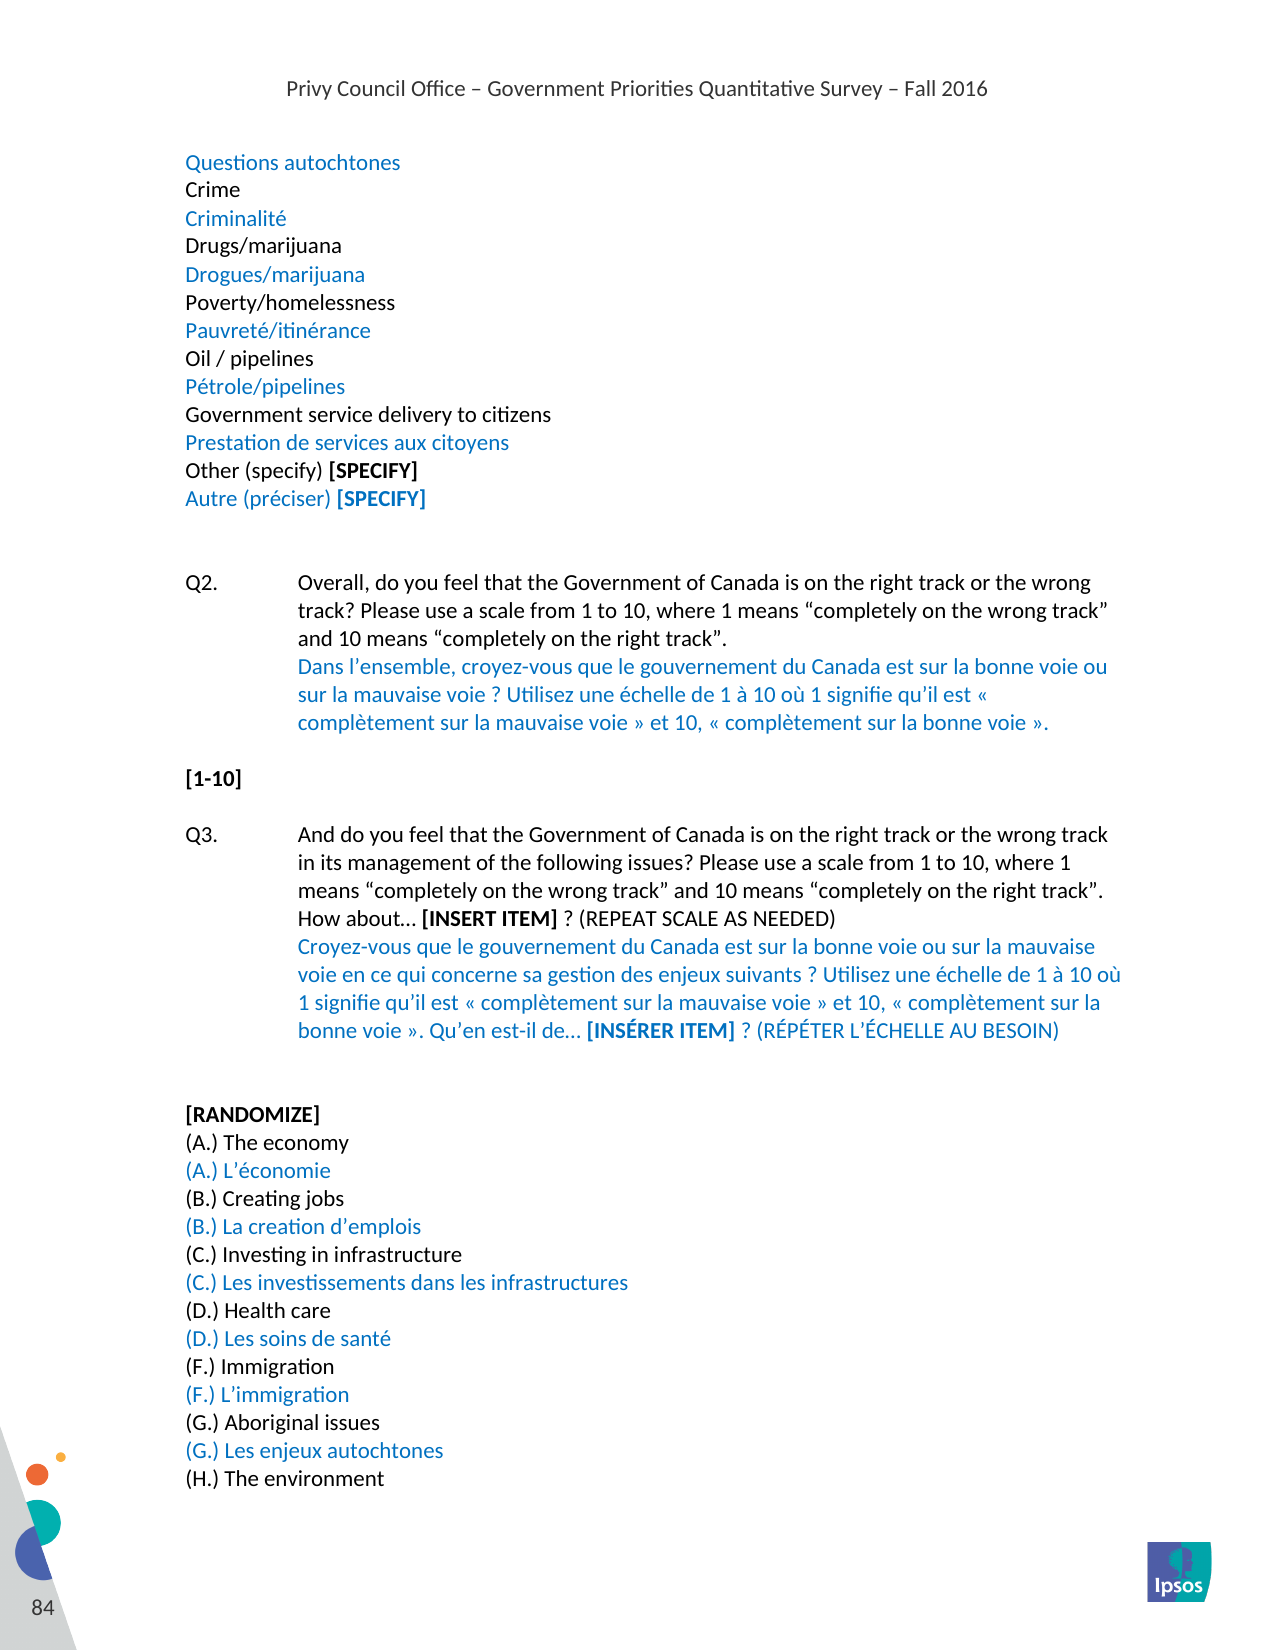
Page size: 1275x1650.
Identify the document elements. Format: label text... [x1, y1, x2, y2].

text (B.) La creation d’emplois [185, 1212, 1127, 1240]
text (G.) Aboriginal issues [185, 1408, 1127, 1437]
text [RANDOMIZE] [185, 1100, 1127, 1128]
text Dans l’ensemble, croyez-vous que le gouvernement du Canada est sur la bonne voie ou sur la mauvaise voie ? Utilisez une échelle de 1 à 10 où 1 signifie qu’il est « complètement sur la mauvaise voie » et 10, « complètement sur la bonne voie ». [298, 652, 1127, 736]
picture [0, 1421, 79, 1650]
text (C.) Les investissements dans les infrastructures [185, 1268, 1127, 1296]
text (D.) Health care [185, 1296, 1127, 1324]
text (D.) Les soins de santé [185, 1324, 1127, 1352]
text Government service delivery to citizens [185, 400, 1127, 428]
text Prestation de services aux citoyens [185, 428, 1127, 456]
text Criminalité [185, 204, 1127, 232]
text Drugs/marijuana [185, 232, 1127, 260]
picture [1143, 1542, 1213, 1602]
text Pauvreté/itinérance [185, 316, 1127, 344]
text (G.) Les enjeux autochtones [185, 1437, 1127, 1464]
text Pétrole/pipelines [185, 372, 1127, 400]
text (C.) Investing in infrastructure [185, 1240, 1127, 1268]
text (H.) The environment [185, 1464, 1127, 1493]
text (F.) Immigration [185, 1352, 1127, 1381]
text Drogues/marijuana [185, 260, 1127, 288]
text Crime [185, 176, 1127, 204]
text Q2. Overall, do you feel that the Government of Canada is on the right track or the wrong track? Please use a scale from 1 to 10, where 1 means “completely on the wrong track” and 10 means “completely on the right track”. [185, 568, 1127, 652]
text Autre (préciser) [SPECIFY] [185, 484, 1127, 512]
text Questions autochtones [185, 148, 1127, 176]
text Poverty/homelessness [185, 288, 1127, 316]
text Q3. And do you feel that the Government of Canada is on the right track or the wrong track in its management of the following issues? Please use a scale from 1 to 10, where 1 means “completely on the wrong track” and 10 means “completely on the right track”. How about… [INSERT ITEM] ? (REPEAT SCALE AS NEEDED) [185, 820, 1127, 932]
text (A.) The economy [185, 1128, 1127, 1156]
text (A.) L’économie [185, 1156, 1127, 1184]
text (B.) Creating jobs [185, 1184, 1127, 1212]
text Other (specify) [SPECIFY] [185, 456, 1127, 484]
text [1-10] [185, 764, 1127, 792]
text Oil / pipelines [185, 344, 1127, 372]
text (F.) L’immigration [185, 1381, 1127, 1408]
text Croyez-vous que le gouvernement du Canada est sur la bonne voie ou sur la mauvaise voie en ce qui concerne sa gestion des enjeux suivants ? Utilisez une échelle de 1 à 10 où 1 signifie qu’il est « complètement sur la mauvaise voie » et 10, « complètement sur la bonne voie ». Qu’en est-il de… [INSÉRER ITEM] ? (RÉPÉTER L’ÉCHELLE AU BESOIN) [298, 932, 1127, 1044]
